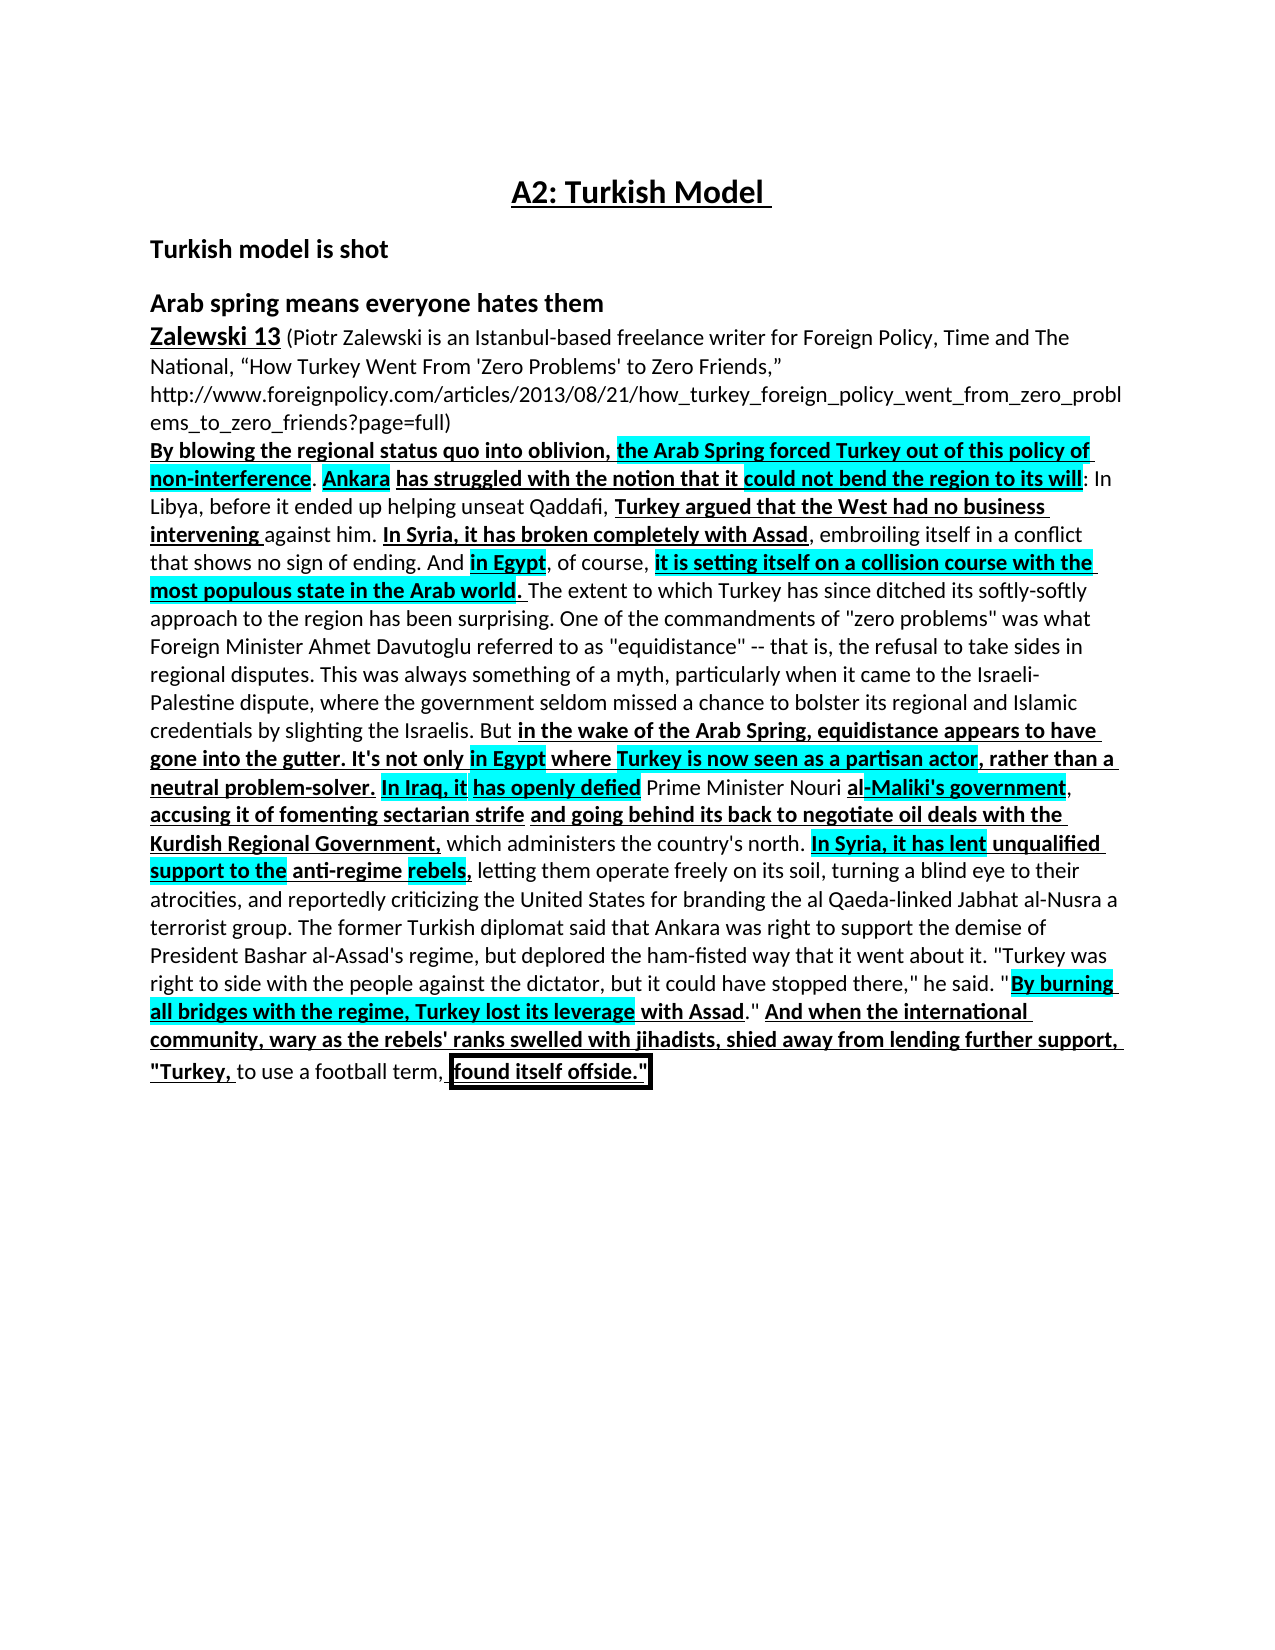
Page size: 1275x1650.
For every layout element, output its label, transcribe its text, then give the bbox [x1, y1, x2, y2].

subtitle A2: Turkish Model [150, 171, 1125, 212]
text By blowing the regional status quo into oblivion, the Arab Spring forced Turkey out of this policy of non-interference. Ankara has struggled with the notion that it could not bend the region to its will: In Libya, before it ended up helping unseat Qaddafi, Turkey argued that the West had no business intervening against him. In Syria, it has broken completely with Assad, embroiling itself in a conflict that shows no sign of ending. And in Egypt, of course, it is setting itself on a collision course with the most populous state in the Arab world. The extent to which Turkey has since ditched its softly-softly approach to the region has been surprising. One of the commandments of "zero problems" was what Foreign Minister Ahmet Davutoglu referred to as "equidistance" -- that is, the refusal to take sides in regional disputes. This was always something of a myth, particularly when it came to the Israeli-Palestine dispute, where the government seldom missed a chance to bolster its regional and Islamic credentials by slighting the Israelis. But in the wake of the Arab Spring, equidistance appears to have gone into the gutter. It's not only in Egypt where Turkey is now seen as a partisan actor, rather than a neutral problem-solver. In Iraq, it has openly defied Prime Minister Nouri al-Maliki's government, accusing it of fomenting sectarian strife and going behind its back to negotiate oil deals with the Kurdish Regional Government, which administers the country's north. In Syria, it has lent unqualified support to the anti-regime rebels, letting them operate freely on its soil, turning a blind eye to their atrocities, and reportedly criticizing the United States for branding the al Qaeda-linked Jabhat al-Nusra a terrorist group. The former Turkish diplomat said that Ankara was right to support the demise of President Bashar al-Assad's regime, but deplored the ham-fisted way that it went about it. "Turkey was right to side with the people against the dictator, but it could have stopped there," he said. "By burning all bridges with the regime, Turkey lost its leverage with Assad." And when the international community, wary as the rebels' ranks swelled with jihadists, shied away from lending further support, "Turkey, to use a football term, found itself offside." [150, 436, 1125, 1090]
subtitle Arab spring means everyone hates them [150, 286, 1125, 319]
subtitle Turkish model is shot [150, 232, 1125, 265]
text Zalewski 13 (Piotr Zalewski is an Istanbul-based freelance writer for Foreign Policy, Time and The National, “How Turkey Went From 'Zero Problems' to Zero Friends,” http://www.foreignpolicy.com/articles/2013/08/21/how_turkey_foreign_policy_went_from_zero_problems_to_zero_friends?page=full) [150, 319, 1125, 436]
